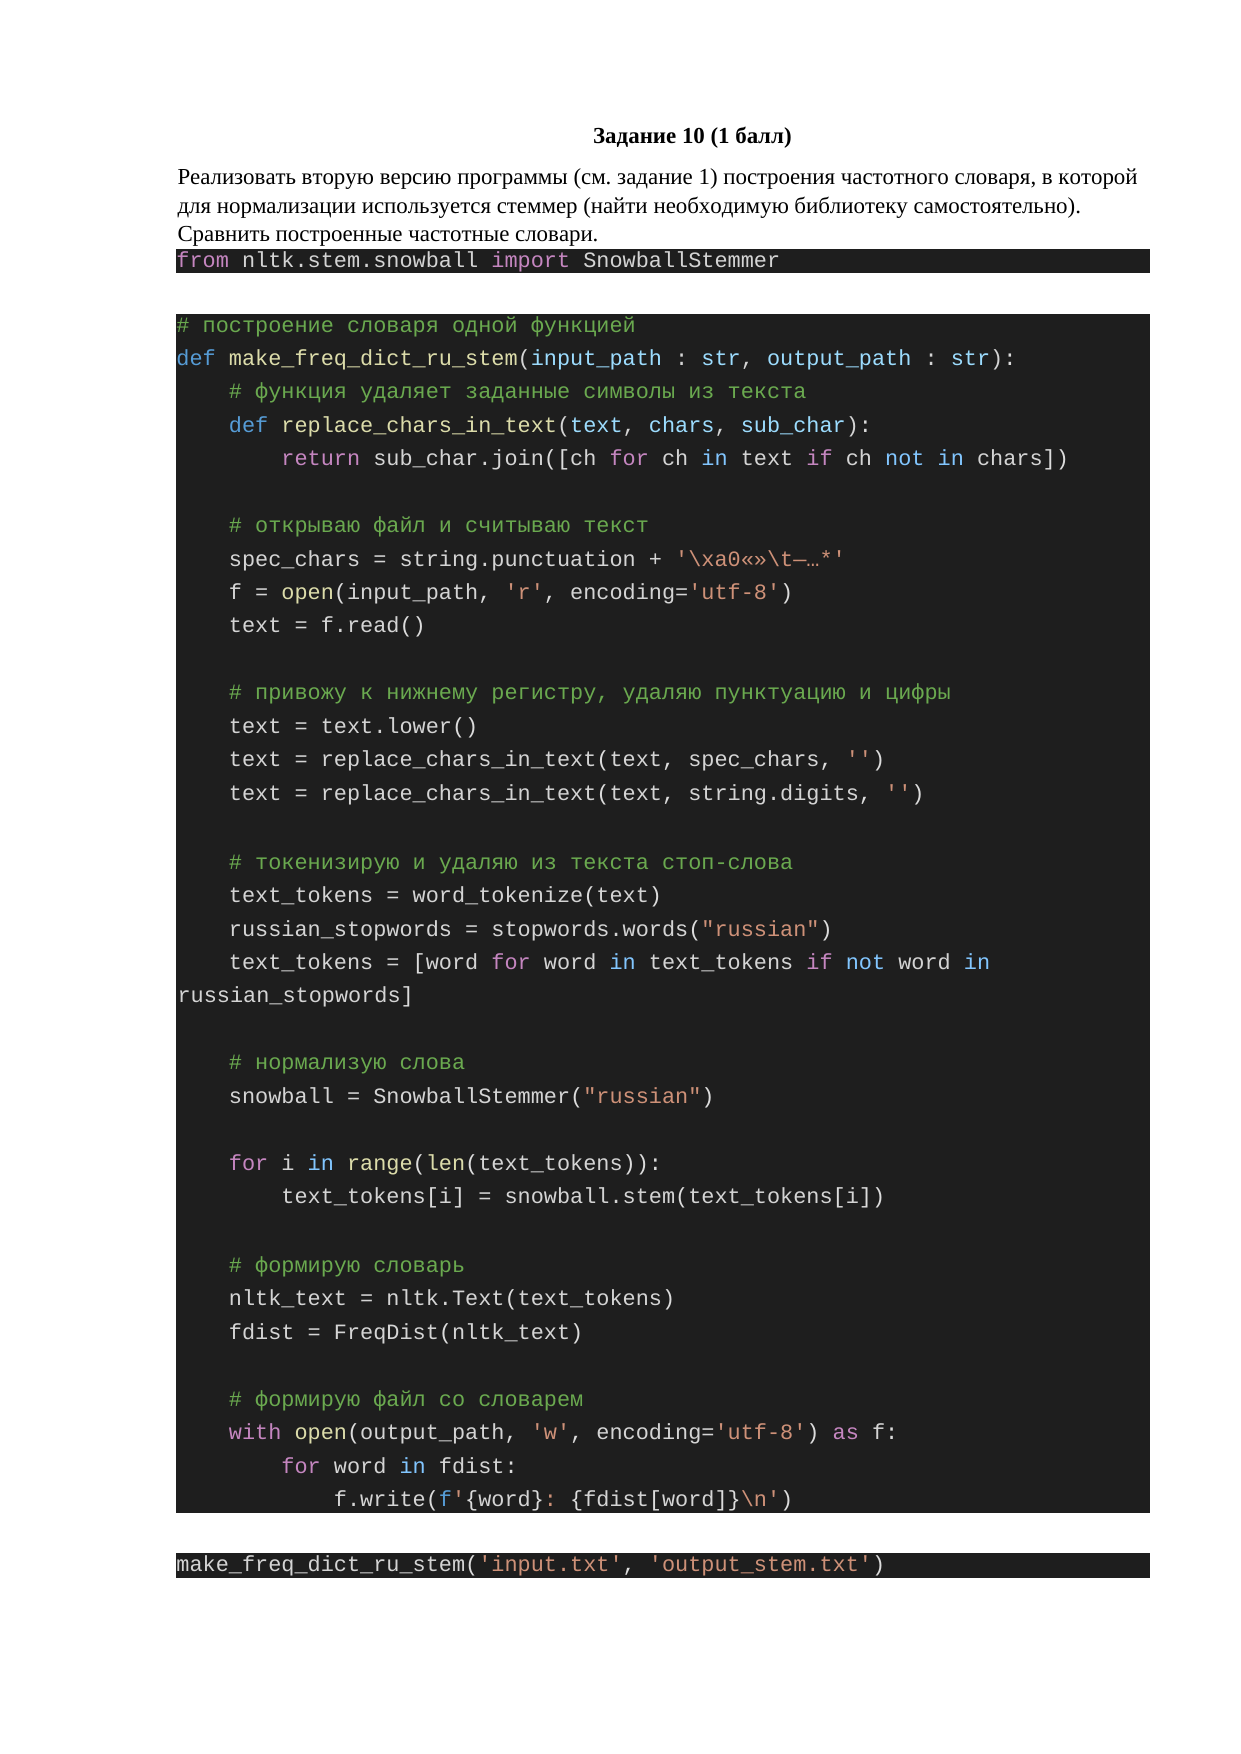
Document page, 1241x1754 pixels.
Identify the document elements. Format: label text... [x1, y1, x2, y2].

text # привожу к нижнему регистру, удаляю пунктуацию и цифры [176, 682, 1150, 706]
text for word in fdist: [176, 1455, 1150, 1479]
text with open(output_path, 'w', encoding='utf-8') as f: [176, 1421, 1150, 1446]
text # формирую словарь [176, 1254, 1150, 1279]
text for i in range(len(text_tokens)): [176, 1152, 1150, 1177]
text # нормализую слова [176, 1051, 1150, 1076]
text text_tokens[i] = snowball.stem(text_tokens[i]) [176, 1185, 1150, 1210]
text # построение словаря одной функцией [176, 314, 1150, 338]
text nltk_text = nltk.Text(text_tokens) [176, 1288, 1150, 1312]
text text = f.read() [176, 615, 1150, 639]
text # функция удаляет заданные символы из текста [176, 381, 1150, 405]
text text = text.lower() [176, 715, 1150, 740]
text def replace_chars_in_text(text, chars, sub_char): [176, 414, 1150, 439]
text snowball = SnowballStemmer("russian") [176, 1085, 1150, 1110]
text text = replace_chars_in_text(text, string.digits, '') [176, 782, 1150, 807]
text Реализовать вторую версию программы (см. задание 1) построения частотного словаря, в которой для нормализации используется стеммер (найти необходимую библиотеку самостоятельно). Сравнить построенные частотные словари. [177, 163, 1150, 247]
text # открываю файл и считываю текст [176, 514, 1150, 539]
text f = open(input_path, 'r', encoding='utf-8') [176, 581, 1150, 606]
text fdist = FreqDist(nltk_text) [176, 1321, 1150, 1346]
text f.write(f'{word}: {fdist[word]}\n') [176, 1488, 1150, 1513]
text text_tokens = [word for word in text_tokens if not word in russian_stopwords] [176, 951, 1150, 1009]
text def make_freq_dict_ru_stem(input_path : str, output_path : str): [176, 347, 1150, 372]
text make_freq_dict_ru_stem('input.txt', 'output_stem.txt') [176, 1553, 1150, 1578]
text from nltk.stem.snowball import SnowballStemmer [176, 249, 1150, 273]
text # формирую файл со словарем [176, 1388, 1150, 1413]
text spec_chars = string.punctuation + '\xa0«»\t—…*' [176, 548, 1150, 573]
text return sub_char.join([ch for ch in text if ch not in chars]) [176, 447, 1150, 472]
text russian_stopwords = stopwords.words("russian") [176, 918, 1150, 942]
text # токенизирую и удаляю из текста стоп-слова [176, 851, 1150, 876]
text text = replace_chars_in_text(text, spec_chars, '') [176, 748, 1150, 773]
text text_tokens = word_tokenize(text) [176, 884, 1150, 909]
text Задание 10 (1 балл) [234, 122, 1150, 149]
